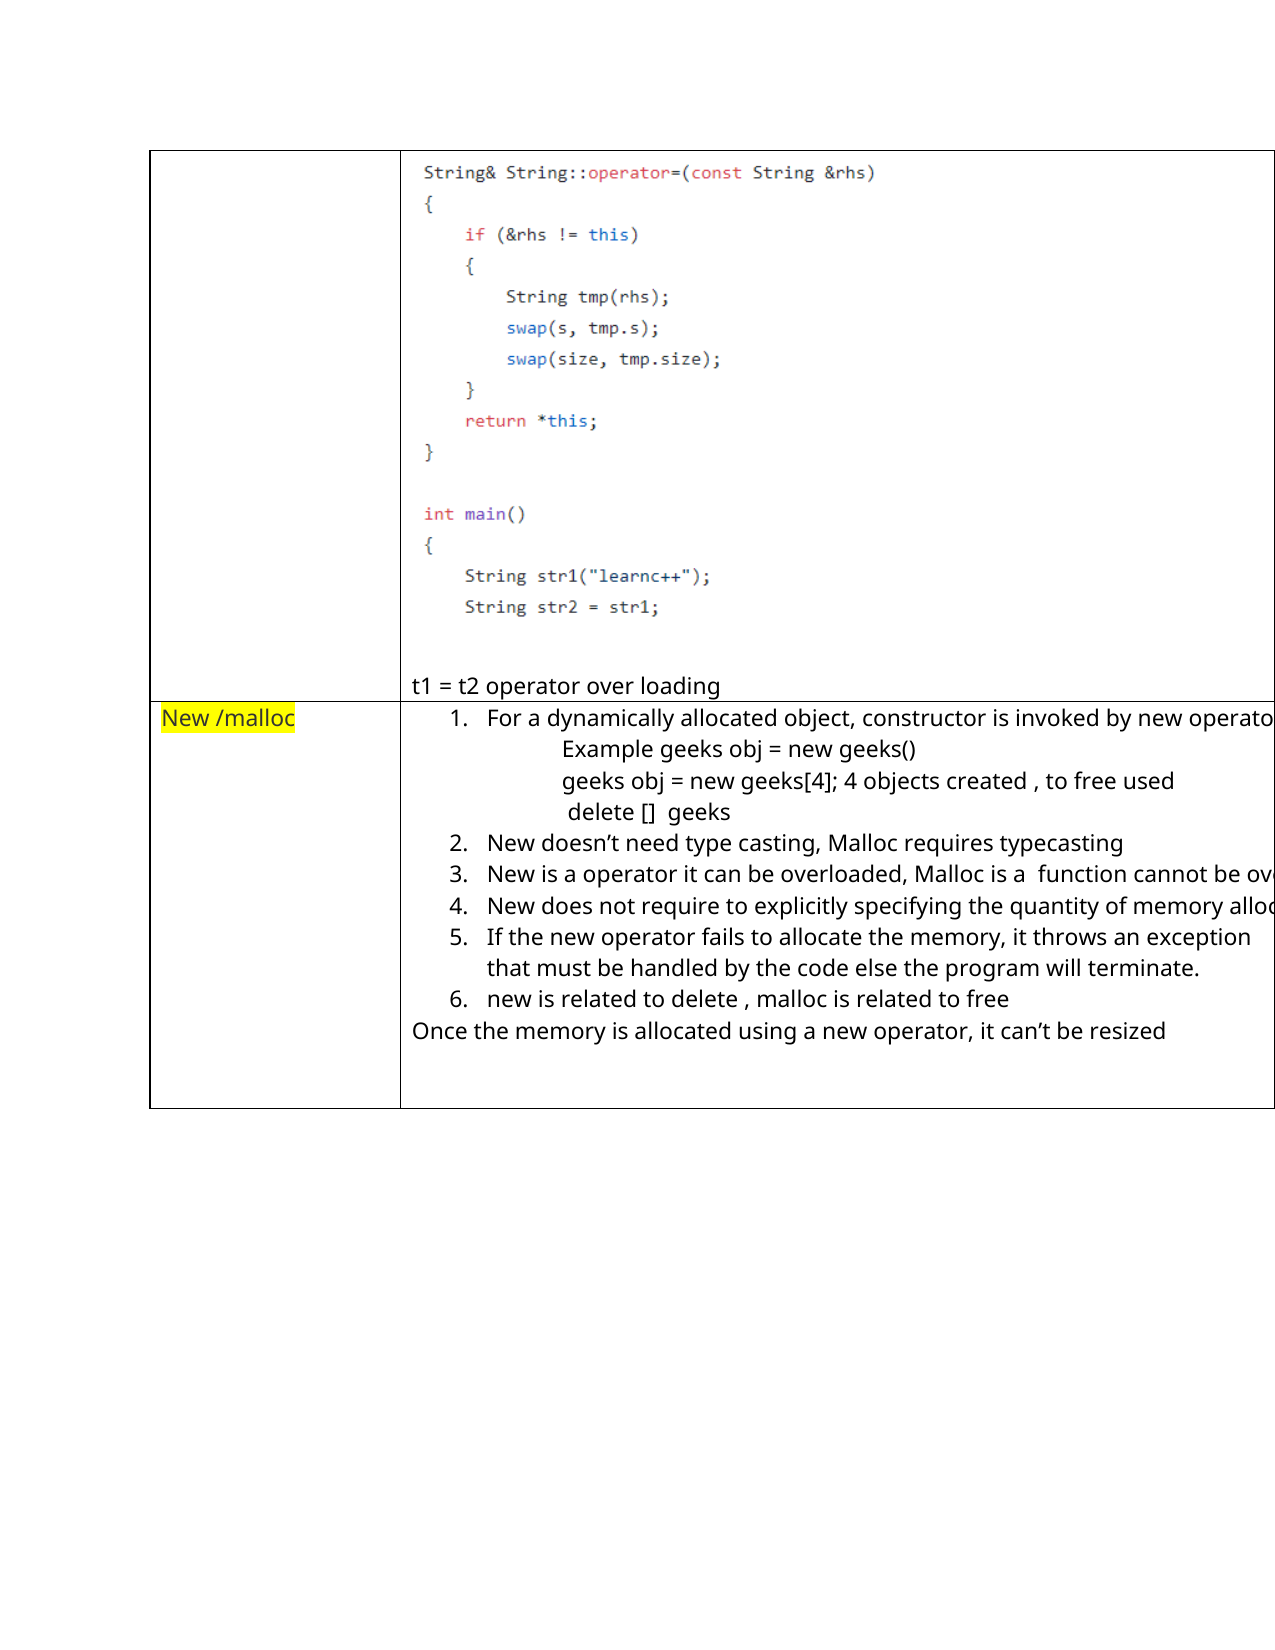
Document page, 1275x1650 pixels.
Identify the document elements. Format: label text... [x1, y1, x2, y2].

table_cell For a dynamically allocated object, constructor is invoked by new operator Example geeks obj = new geeks() geeks obj = new geeks[4]; 4 objects created , to free used delete [] geeks New doesn’t need type casting, Malloc requires typecasting New is a operator it can be overloaded, Malloc is a function cannot be overloaded New does not require to explicitly specifying the quantity of memory allocated, If the new operator fails to allocate the memory, it throws an exception that must be handled by the code else the program will terminate. new is related to delete , malloc is related to free Once the memory is allocated using a new operator, it can’t be resized [401, 702, 1274, 1108]
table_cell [151, 151, 400, 701]
picture [411, 151, 912, 639]
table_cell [401, 151, 412, 701]
table_cell New /malloc [151, 702, 400, 1108]
